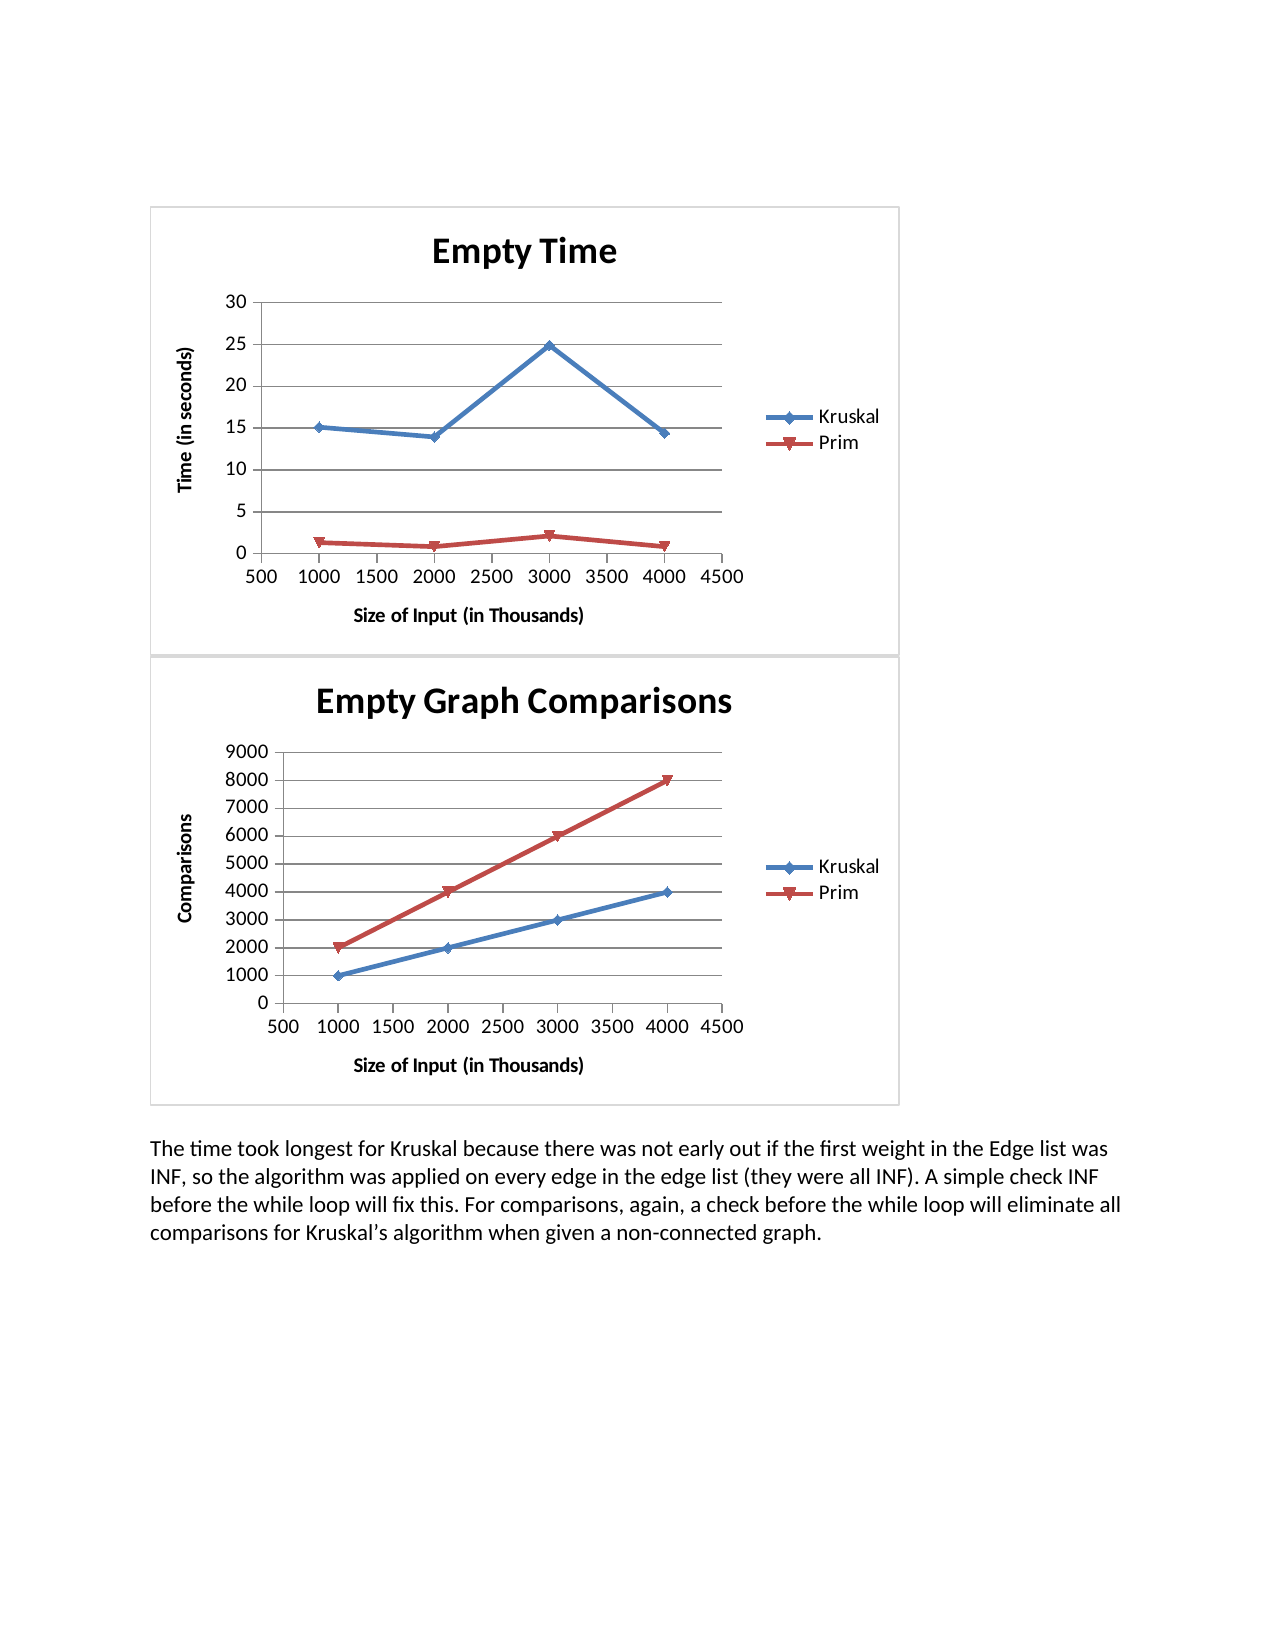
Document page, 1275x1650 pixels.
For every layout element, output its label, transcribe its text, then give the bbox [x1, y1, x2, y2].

text The time took longest for Kruskal because there was not early out if the first weight in the Edge list was INF, so the algorithm was applied on every edge in the edge list (they were all INF). A simple check INF before the while loop will fix this. For comparisons, again, a check before the while loop will eliminate all comparisons for Kruskal’s algorithm when given a non-connected graph. [150, 1134, 1125, 1246]
